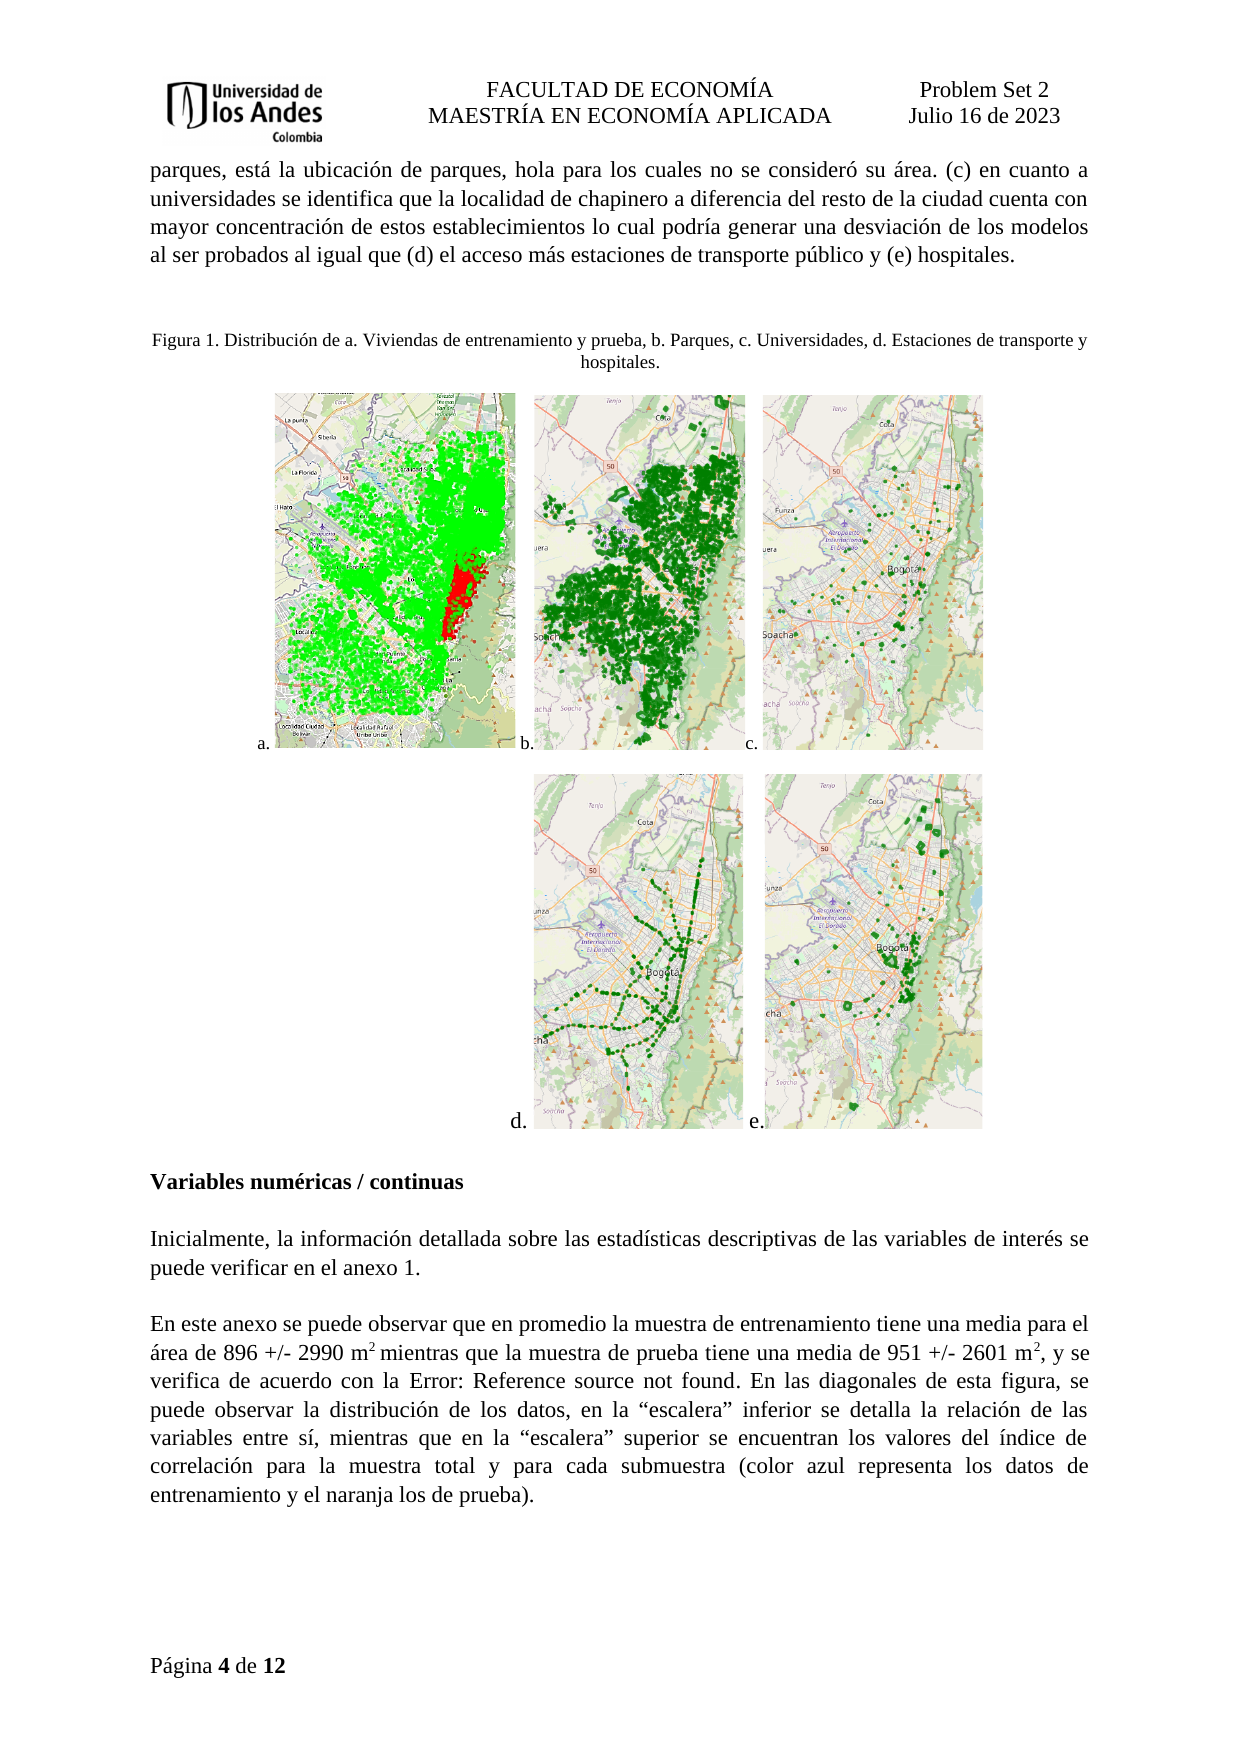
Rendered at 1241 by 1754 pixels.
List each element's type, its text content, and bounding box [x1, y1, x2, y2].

picture [274, 392, 516, 748]
text Inicialmente, la información detallada sobre las estadísticas descriptivas de las variables de interés se puede verificar en el anexo 1. [150, 1225, 1090, 1280]
picture [534, 395, 746, 750]
picture [162, 76, 327, 129]
picture [764, 774, 983, 1129]
text Figura 1. Distribución de a. Viviendas de entrenamiento y prueba, b. Parques, c. Universidades, d. Estaciones de transporte y hospitales. [150, 329, 1090, 372]
picture [533, 774, 744, 1129]
subtitle Variables numéricas / continuas [150, 1168, 1090, 1194]
picture [762, 395, 984, 750]
picture [162, 130, 327, 146]
